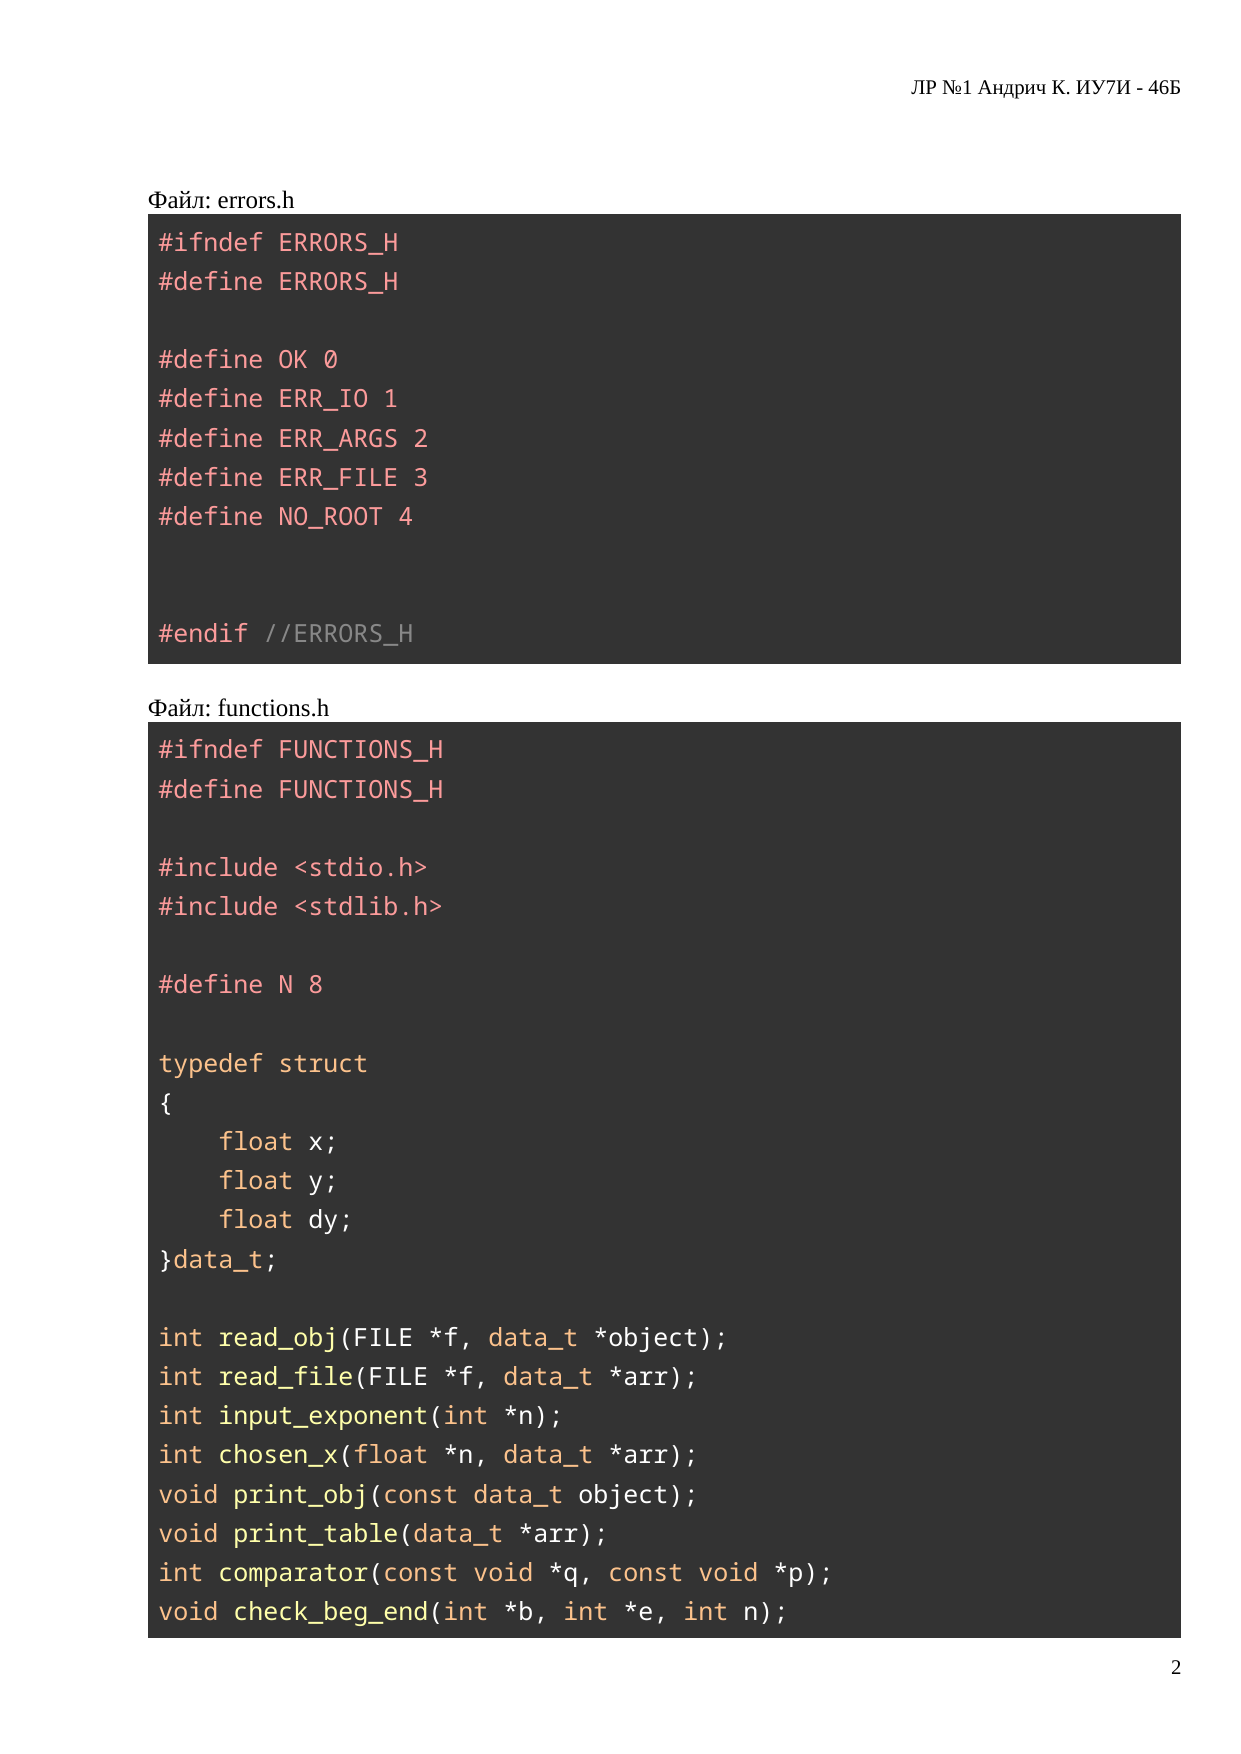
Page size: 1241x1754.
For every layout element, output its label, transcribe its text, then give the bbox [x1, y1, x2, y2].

table_header #ifndef ERRORS_H #define ERRORS_H #define OK 0 #define ERR_IO 1 #define ERR_ARGS 2 #define ERR_FILE 3 #define NO_ROOT 4 #endif //ERRORS_H [148, 214, 1181, 664]
text Файл: errors.h [148, 185, 1181, 214]
text Файл: functions.h [148, 693, 1181, 722]
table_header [148, 722, 1181, 1638]
